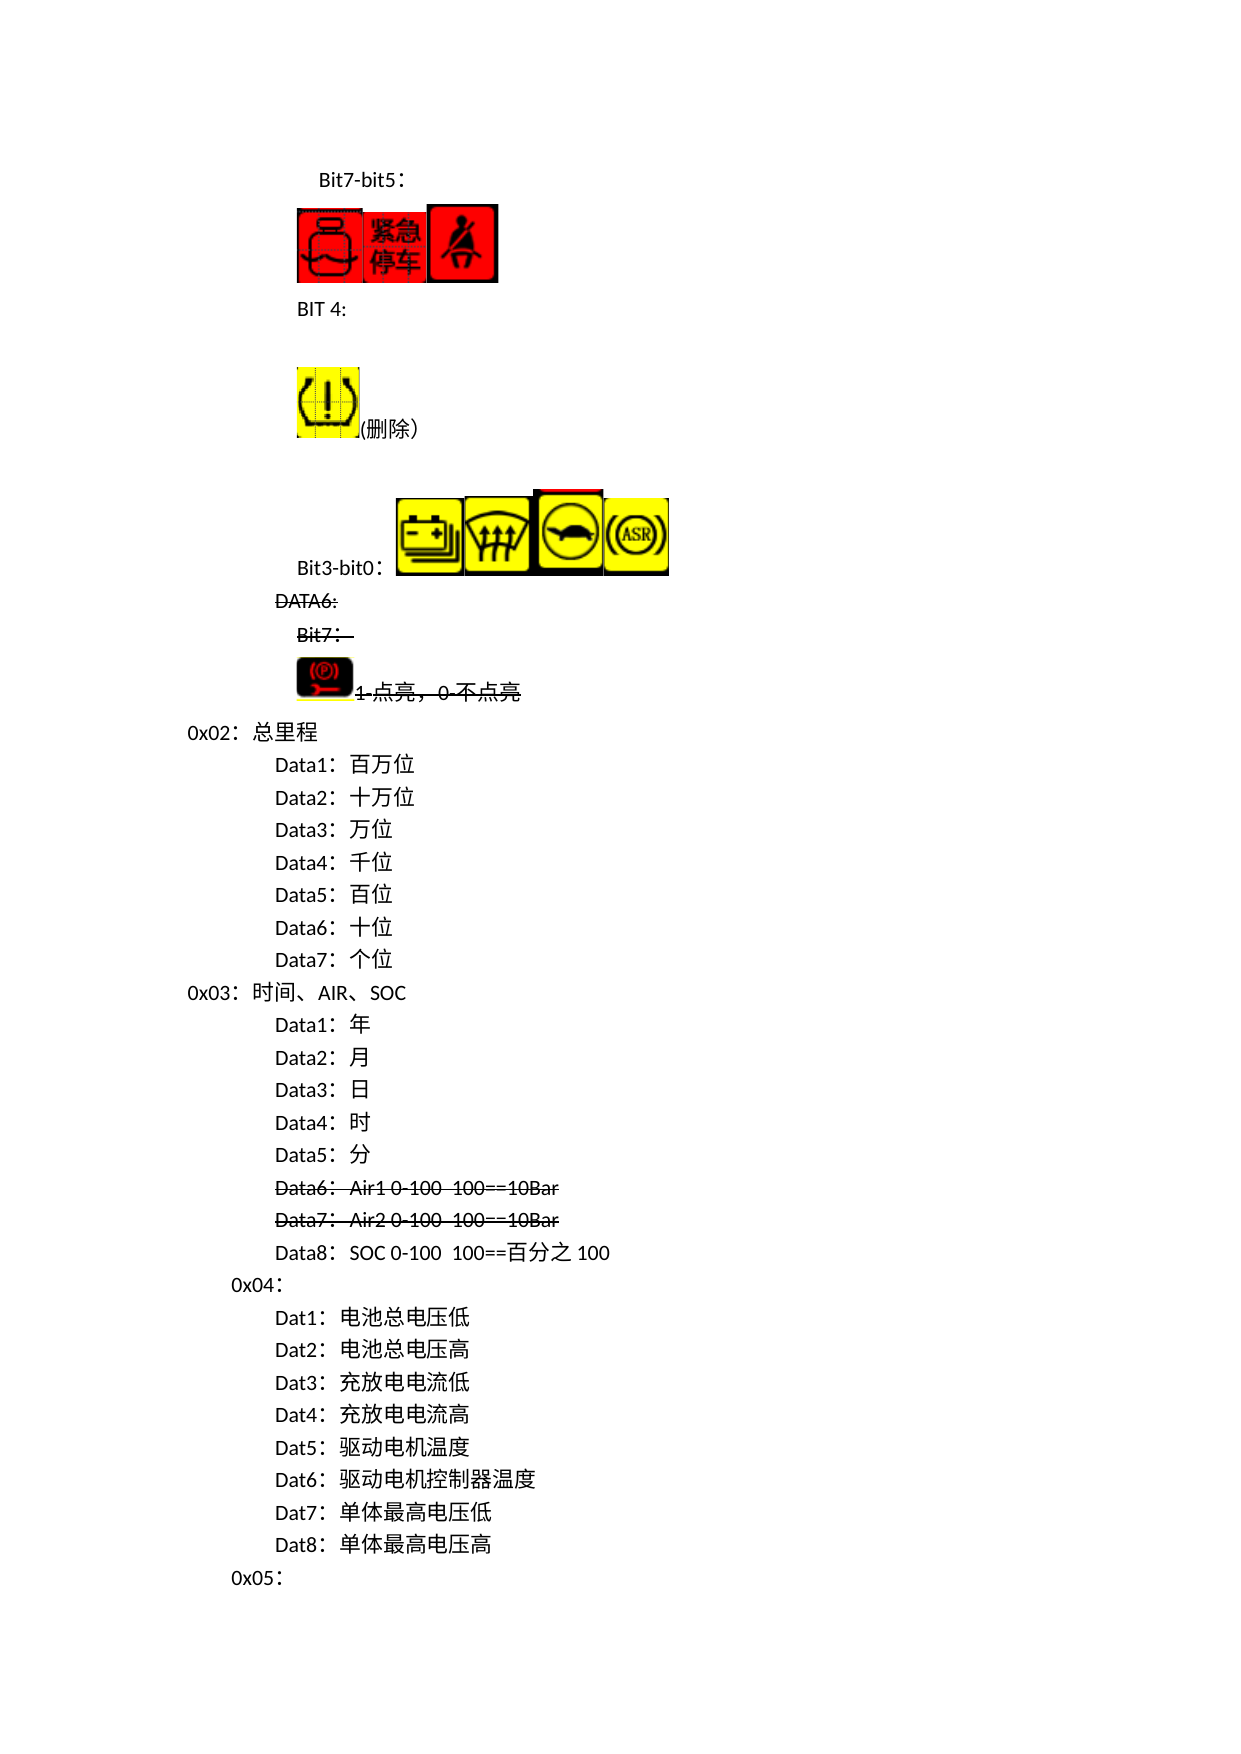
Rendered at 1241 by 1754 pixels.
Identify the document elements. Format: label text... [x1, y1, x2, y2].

text Data6：十位 [231, 909, 1053, 942]
text Data3：日 [275, 1072, 1053, 1104]
text Data4：时 [275, 1104, 1053, 1137]
text Data7：Air2 0-100 100==10Bar [275, 1202, 1053, 1234]
text Data5：分 [275, 1137, 1053, 1169]
text Data4：千位 [231, 844, 1053, 877]
text Dat5：驱动电机温度 [231, 1429, 1053, 1462]
text Bit7-bit5： [187, 162, 1053, 194]
text Data6：Air1 0-100 100==10Bar [275, 1169, 1053, 1202]
text Data5：百位 [231, 877, 1053, 909]
picture [296, 204, 499, 283]
text Data3：万位 [231, 812, 1053, 844]
text Dat7：单体最高电压低 [231, 1494, 1053, 1527]
text Dat8：单体最高电压高 [231, 1527, 1053, 1559]
text (删除） [187, 357, 1053, 454]
text Dat2：电池总电压高 [231, 1332, 1053, 1364]
picture [395, 489, 669, 576]
text Bit7： [187, 617, 1053, 649]
text 0x04： [187, 1267, 1053, 1299]
text Data1：百万位 [231, 747, 1053, 779]
text Dat1：电池总电压低 [231, 1299, 1053, 1332]
text BIT 4: [187, 292, 1053, 324]
text 0x02：总里程 [187, 714, 1053, 747]
text 0x05： [187, 1559, 1053, 1592]
text Data8：SOC 0-100 100==百分之100 [275, 1234, 1053, 1267]
text 0x03：时间、AIR、SOC [187, 974, 1053, 1007]
text DATA6: [231, 584, 1053, 617]
text 1-点亮，0-不点亮 [187, 649, 1053, 714]
text Data7：个位 [231, 942, 1053, 974]
text Dat4：充放电电流高 [231, 1397, 1053, 1429]
text Data1：年 [275, 1007, 1053, 1039]
text Data2：月 [275, 1039, 1053, 1072]
picture [296, 657, 355, 701]
picture [296, 367, 360, 438]
text Dat6：驱动电机控制器温度 [231, 1462, 1053, 1494]
text Dat3：充放电电流低 [231, 1364, 1053, 1397]
text Data2：十万位 [231, 779, 1053, 812]
